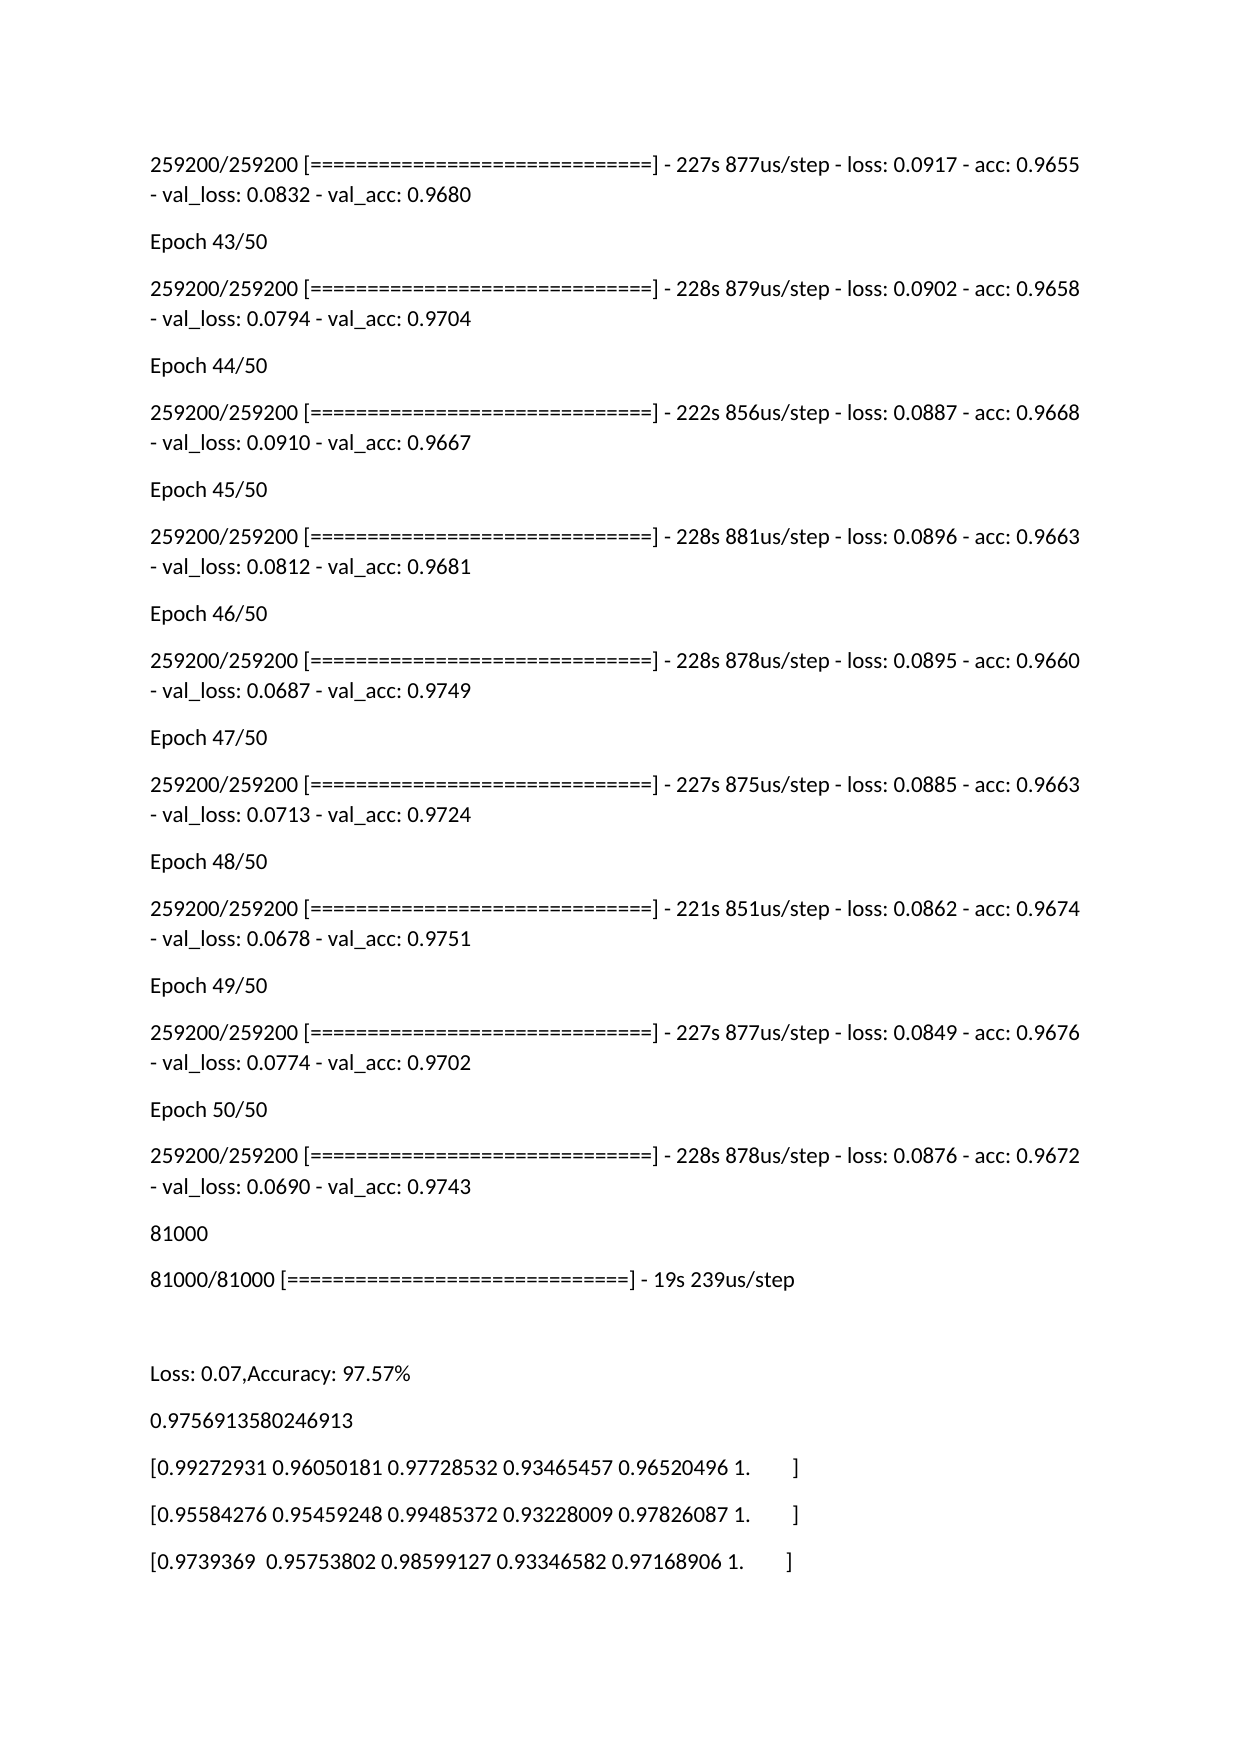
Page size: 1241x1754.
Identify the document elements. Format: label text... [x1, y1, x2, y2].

text [0.95584276 0.95459248 0.99485372 0.93228009 0.97826087 1. ] [150, 1500, 1090, 1528]
text Epoch 45/50 [150, 475, 1090, 503]
text 259200/259200 [==============================] - 227s 877us/step - loss: 0.0917 - acc: 0.9655 - val_loss: 0.0832 - val_acc: 0.9680 [150, 150, 1090, 208]
text 259200/259200 [==============================] - 227s 875us/step - loss: 0.0885 - acc: 0.9663 - val_loss: 0.0713 - val_acc: 0.9724 [150, 770, 1090, 828]
text 259200/259200 [==============================] - 227s 877us/step - loss: 0.0849 - acc: 0.9676 - val_loss: 0.0774 - val_acc: 0.9702 [150, 1018, 1090, 1076]
text Epoch 48/50 [150, 847, 1090, 875]
text Epoch 44/50 [150, 351, 1090, 379]
text 259200/259200 [==============================] - 228s 878us/step - loss: 0.0876 - acc: 0.9672 - val_loss: 0.0690 - val_acc: 0.9743 [150, 1142, 1090, 1200]
text Epoch 47/50 [150, 723, 1090, 751]
text 81000/81000 [==============================] - 19s 239us/step [150, 1266, 1090, 1294]
text 81000 [150, 1219, 1090, 1247]
text 259200/259200 [==============================] - 228s 879us/step - loss: 0.0902 - acc: 0.9658 - val_loss: 0.0794 - val_acc: 0.9704 [150, 274, 1090, 332]
text Epoch 49/50 [150, 971, 1090, 999]
text Epoch 50/50 [150, 1095, 1090, 1123]
text 259200/259200 [==============================] - 228s 881us/step - loss: 0.0896 - acc: 0.9663 - val_loss: 0.0812 - val_acc: 0.9681 [150, 522, 1090, 580]
text Epoch 46/50 [150, 599, 1090, 627]
text 259200/259200 [==============================] - 221s 851us/step - loss: 0.0862 - acc: 0.9674 - val_loss: 0.0678 - val_acc: 0.9751 [150, 894, 1090, 952]
text 259200/259200 [==============================] - 222s 856us/step - loss: 0.0887 - acc: 0.9668 - val_loss: 0.0910 - val_acc: 0.9667 [150, 398, 1090, 456]
text 259200/259200 [==============================] - 228s 878us/step - loss: 0.0895 - acc: 0.9660 - val_loss: 0.0687 - val_acc: 0.9749 [150, 646, 1090, 704]
text [0.9739369 0.95753802 0.98599127 0.93346582 0.97168906 1. ] [150, 1547, 1090, 1575]
text 0.9756913580246913 [150, 1406, 1090, 1434]
text Loss: 0.07,Accuracy: 97.57% [150, 1359, 1090, 1387]
text [0.99272931 0.96050181 0.97728532 0.93465457 0.96520496 1. ] [150, 1453, 1090, 1481]
text Epoch 43/50 [150, 227, 1090, 255]
